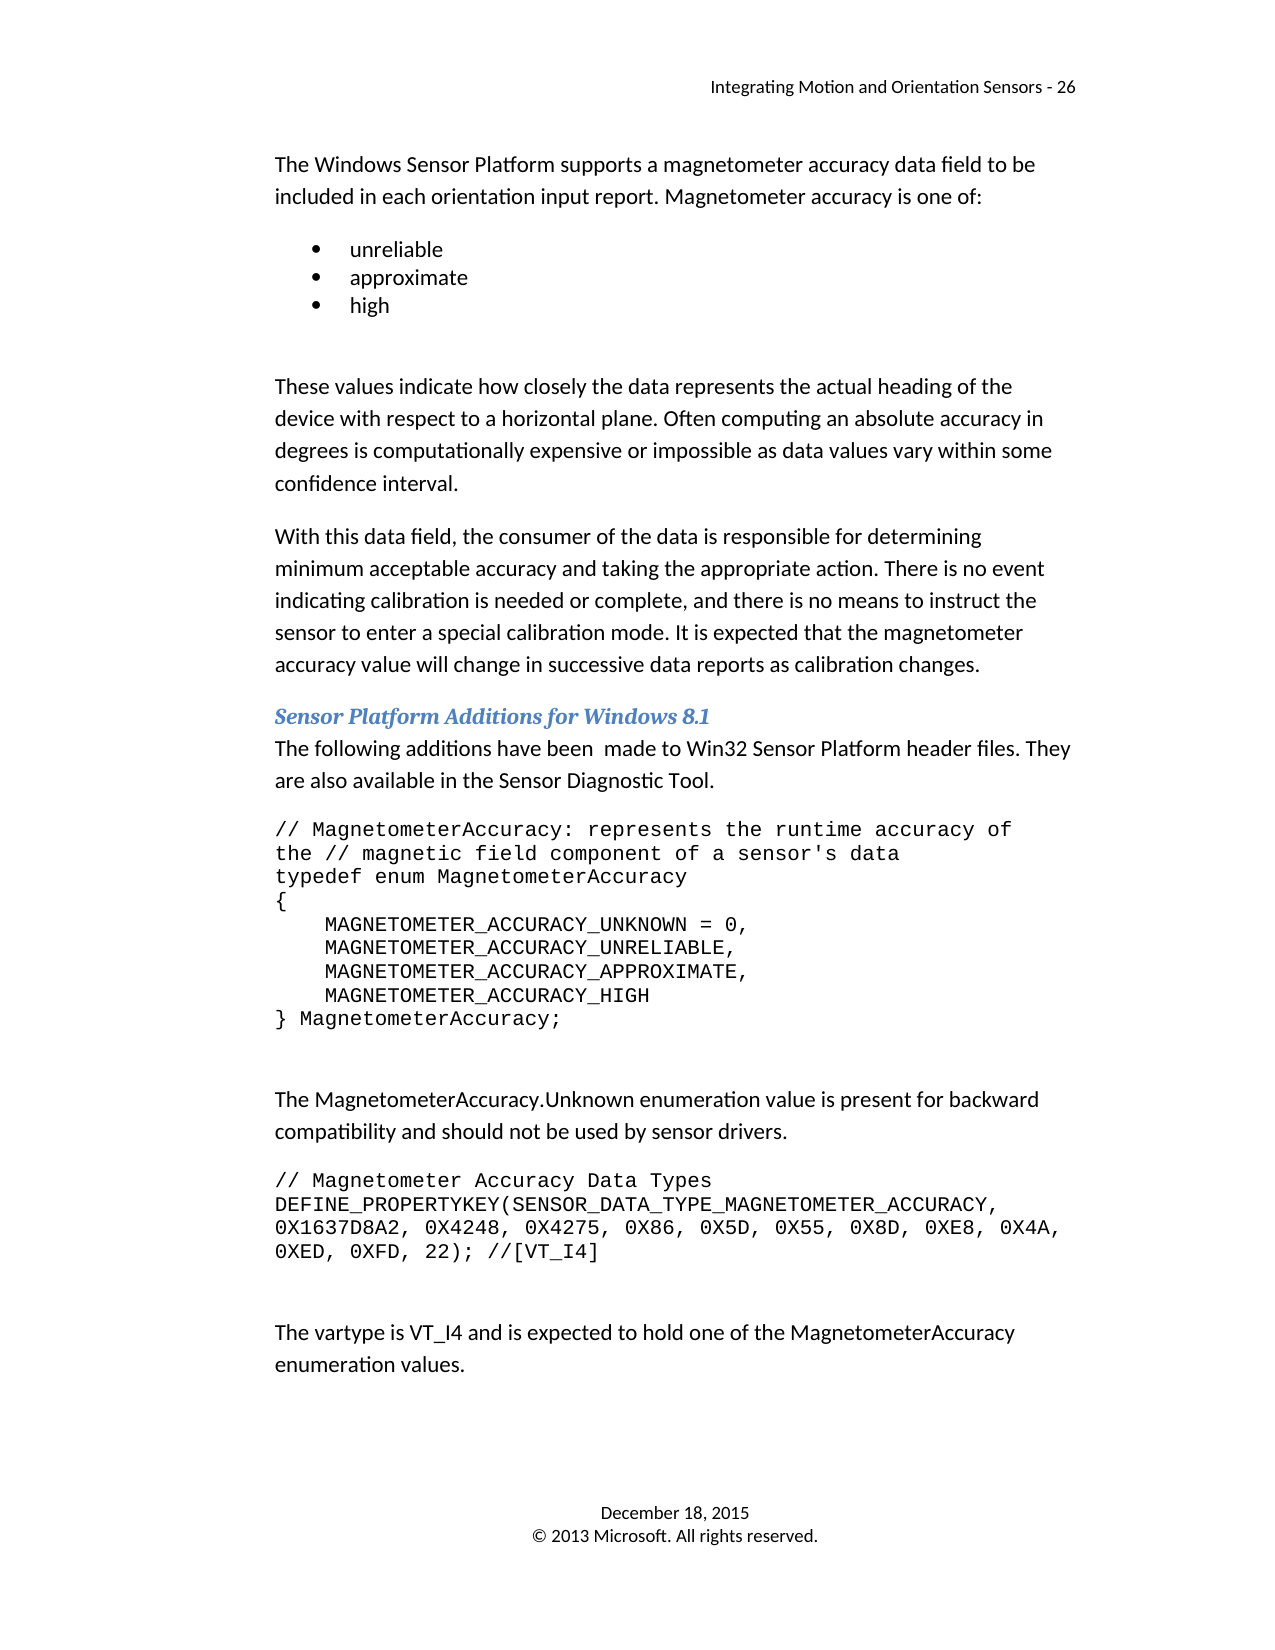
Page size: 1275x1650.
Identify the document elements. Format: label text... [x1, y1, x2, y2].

text } MagnetometerAccuracy; [274, 1008, 1076, 1032]
text With this data field, the consumer of the data is responsible for determining minimum acceptable accuracy and taking the appropriate action. There is no event indicating calibration is needed or complete, and there is no means to instruct the sensor to enter a special calibration mode. It is expected that the magnetometer accuracy value will change in successive data reports as calibration changes. [274, 522, 1076, 679]
text { [274, 890, 1076, 914]
text // MagnetometerAccuracy: represents the runtime accuracy of the // magnetic field component of a sensor's data [274, 819, 1076, 866]
text The vartype is VT_I4 and is expected to hold one of the MagnetometerAccuracy enumeration values. [274, 1318, 1076, 1378]
list approximate [312, 263, 1076, 291]
text MAGNETOMETER_ACCURACY_HIGH [274, 984, 1076, 1008]
text typedef enum MagnetometerAccuracy [274, 866, 1076, 890]
text // Magnetometer Accuracy Data Types [274, 1170, 1076, 1194]
text MAGNETOMETER_ACCURACY_UNRELIABLE, [274, 937, 1076, 961]
list unreliable [312, 235, 1076, 263]
text MAGNETOMETER_ACCURACY_UNKNOWN = 0, [274, 914, 1076, 937]
text DEFINE_PROPERTYKEY(SENSOR_DATA_TYPE_MAGNETOMETER_ACCURACY, 0X1637D8A2, 0X4248, 0X4275, 0X86, 0X5D, 0X55, 0X8D, 0XE8, 0X4A, 0XED, 0XFD, 22); //[VT_I4] [274, 1194, 1076, 1265]
text The Windows Sensor Platform supports a magnetometer accuracy data field to be included in each orientation input report. Magnetometer accuracy is one of: [274, 150, 1076, 210]
text The MagnetometerAccuracy.Unknown enumeration value is present for backward compatibility and should not be used by sensor drivers. [274, 1085, 1076, 1145]
subtitle Sensor Platform Additions for Windows 8.1 [274, 704, 1076, 730]
text The following additions have been made to Win32 Sensor Platform header files. They are also available in the Sensor Diagnostic Tool. [274, 734, 1076, 794]
text These values indicate how closely the data represents the actual heading of the device with respect to a horizontal plane. Often computing an absolute accuracy in degrees is computationally expensive or impossible as data values vary within some confidence interval. [274, 372, 1076, 497]
text MAGNETOMETER_ACCURACY_APPROXIMATE, [274, 961, 1076, 984]
list high [312, 291, 1076, 319]
